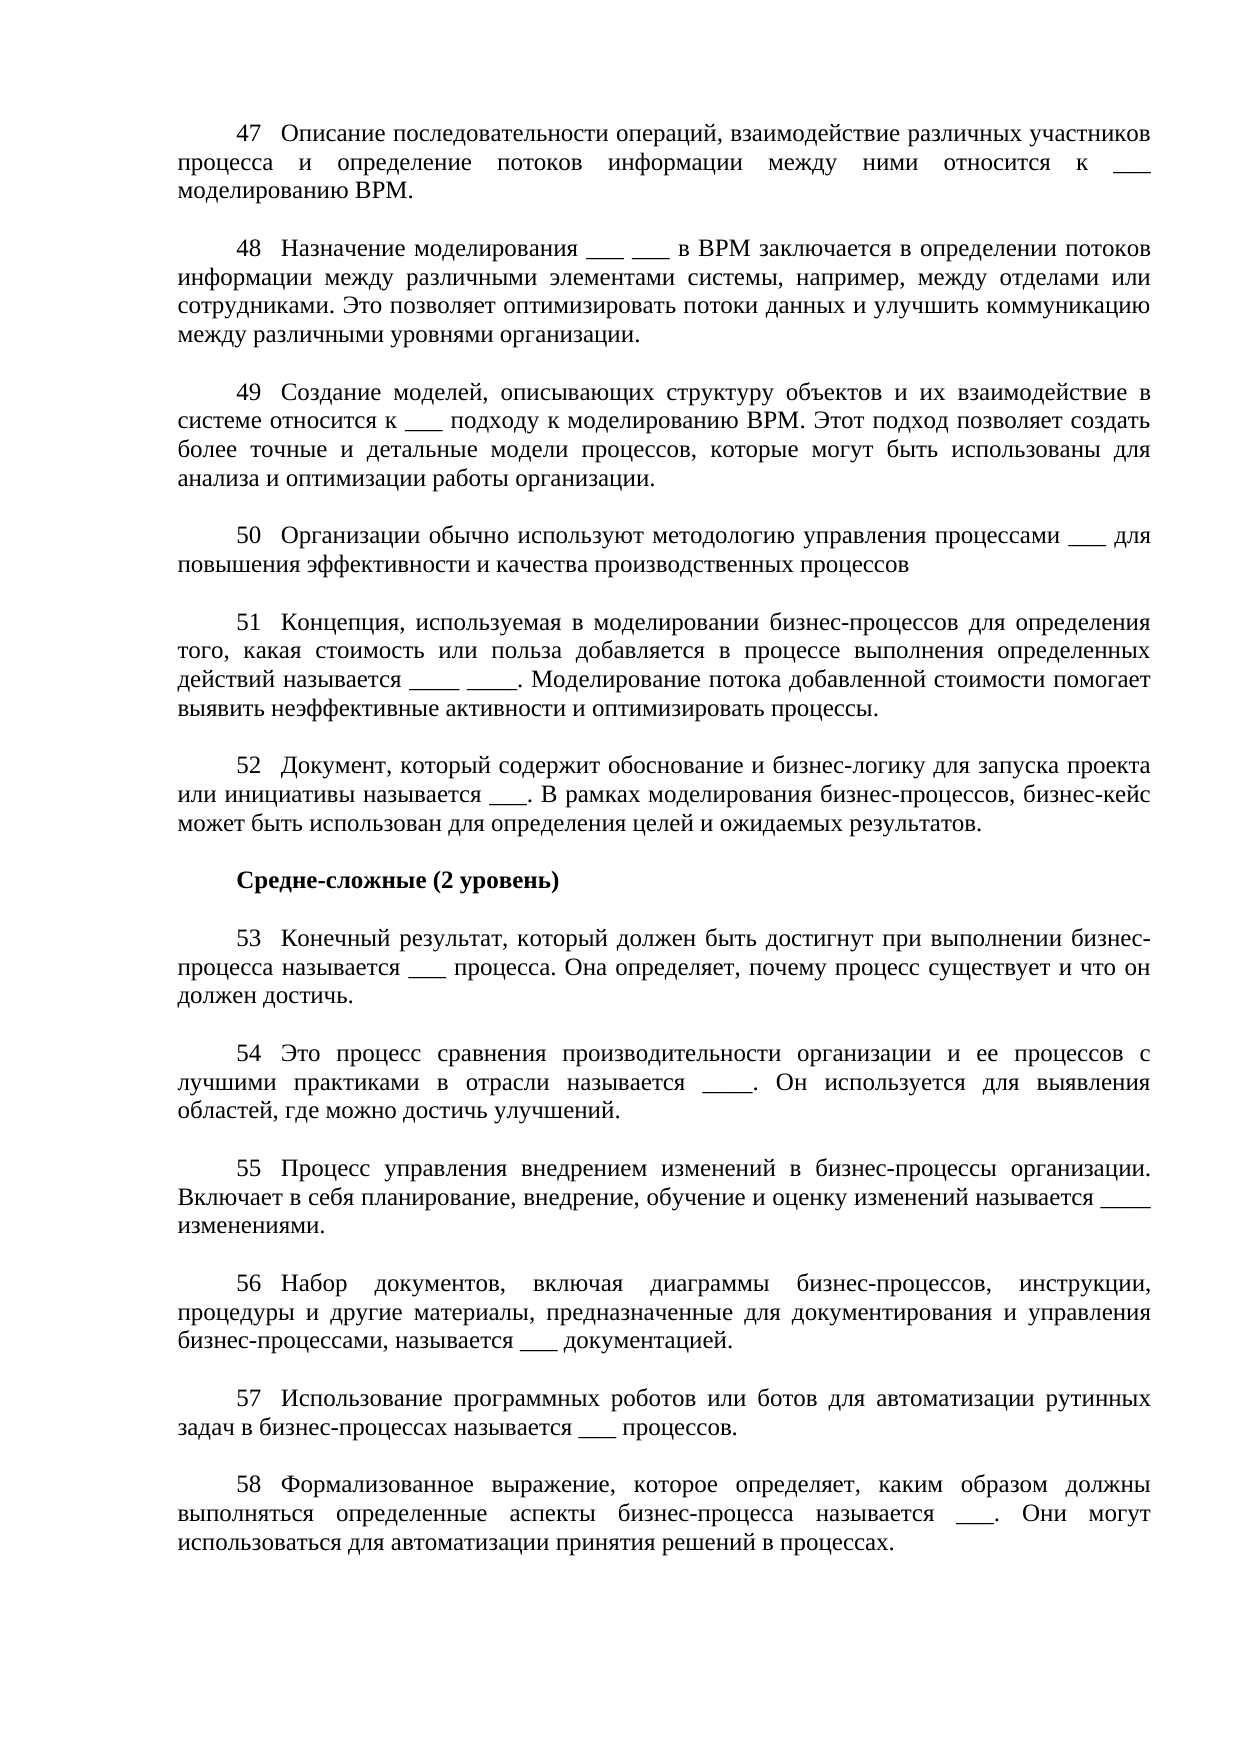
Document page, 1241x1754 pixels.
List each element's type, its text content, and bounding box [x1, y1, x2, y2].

text 56 Набор документов, включая диаграммы бизнес-процессов, инструкции, процедуры и другие материалы, предназначенные для документирования и управления бизнес-процессами, называется ___ документацией. [177, 1268, 1152, 1354]
text 57 Использование программных роботов или ботов для автоматизации рутинных задач в бизнес-процессах называется ___ процессов. [177, 1383, 1152, 1441]
text 47 Описание последовательности операций, взаимодействие различных участников процесса и определение потоков информации между ними относится к ___ моделированию BPM. [177, 118, 1152, 204]
text 58 Формализованное выражение, которое определяет, каким образом должны выполняться определенные аспекты бизнес-процесса называется ___. Они могут использоваться для автоматизации принятия решений в процессах. [177, 1469, 1152, 1556]
text 49 Создание моделей, описывающих структуру объектов и их взаимодействие в системе относится к ___ подходу к моделированию BPM. Этот подход позволяет создать более точные и детальные модели процессов, которые могут быть использованы для анализа и оптимизации работы организации. [177, 377, 1152, 492]
text 48 Назначение моделирования ___ ___ в BPM заключается в определении потоков информации между различными элементами системы, например, между отделами или сотрудниками. Это позволяет оптимизировать потоки данных и улучшить коммуникацию между различными уровнями организации. [177, 233, 1152, 348]
text 53 Конечный результат, который должен быть достигнут при выполнении бизнес-процесса называется ___ процесса. Она определяет, почему процесс существует и что он должен достичь. [177, 923, 1152, 1009]
text 51 Концепция, используемая в моделировании бизнес-процессов для определения того, какая стоимость или польза добавляется в процессе выполнения определенных действий называется ____ ____. Моделирование потока добавленной стоимости помогает выявить неэффективные активности и оптимизировать процессы. [177, 607, 1152, 722]
text 50 Организации обычно используют методологию управления процессами ___ для повышения эффективности и качества производственных процессов [177, 521, 1152, 578]
text 55 Процесс управления внедрением изменений в бизнес-процессы организации. Включает в себя планирование, внедрение, обучение и оценку изменений называется ____ изменениями. [177, 1153, 1152, 1239]
text 54 Это процесс сравнения производительности организации и ее процессов с лучшими практиками в отрасли называется ____. Он используется для выявления областей, где можно достичь улучшений. [177, 1038, 1152, 1124]
text 52 Документ, который содержит обоснование и бизнес-логику для запуска проекта или инициативы называется ___. В рамках моделирования бизнес-процессов, бизнес-кейс может быть использован для определения целей и ожидаемых результатов. [177, 751, 1152, 837]
text Средне-сложные (2 уровень) [177, 866, 1152, 894]
